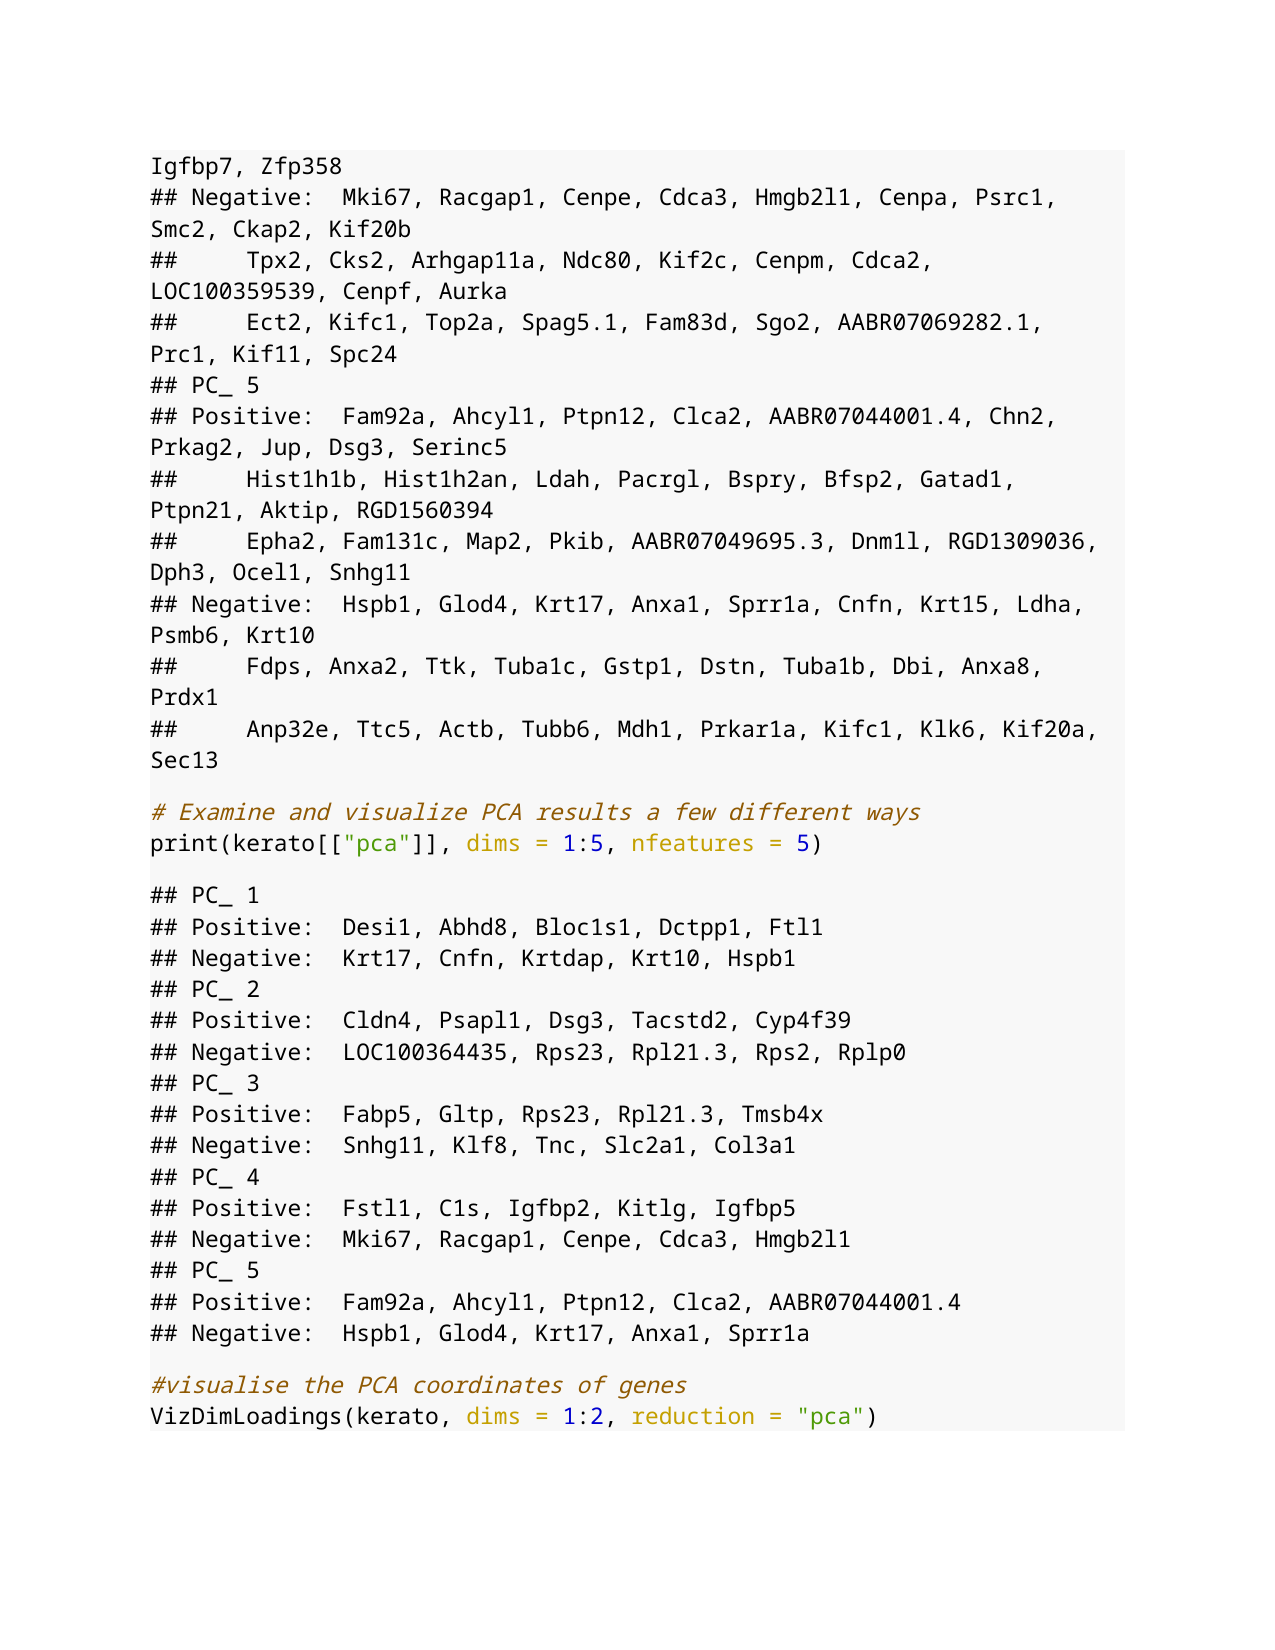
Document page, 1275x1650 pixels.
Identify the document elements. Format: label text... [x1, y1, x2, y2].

text # Examine and visualize PCA results a few different ways print(kerato[["pca"]], dims = 1:5, nfeatures = 5) [824, 796, 1125, 858]
text ## PC_ 1 ## Positive: Desi1, Abhd8, Bloc1s1, Dctpp1, Ftl1 ## Negative: Krt17, Cnfn, Krtdap, Krt10, Hspb1 ## PC_ 2 ## Positive: Cldn4, Psapl1, Dsg3, Tacstd2, Cyp4f39 ## Negative: LOC100364435, Rps23, Rpl21.3, Rps2, Rplp0 ## PC_ 3 ## Positive: Fabp5, Gltp, Rps23, Rpl21.3, Tmsb4x ## Negative: Snhg11, Klf8, Tnc, Slc2a1, Col3a1 ## PC_ 4 ## Positive: Fstl1, C1s, Igfbp2, Kitlg, Igfbp5 ## Negative: Mki67, Racgap1, Cenpe, Cdca3, Hmgb2l1 ## PC_ 5 ## Positive: Fam92a, Ahcyl1, Ptpn12, Clca2, AABR07044001.4 ## Negative: Hspb1, Glod4, Krt17, Anxa1, Sprr1a [150, 879, 1125, 1348]
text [150, 150, 1125, 775]
text #visualise the PCA coordinates of genes VizDimLoadings(kerato, dims = 1:2, reduction = "pca") [686, 1369, 1125, 1431]
